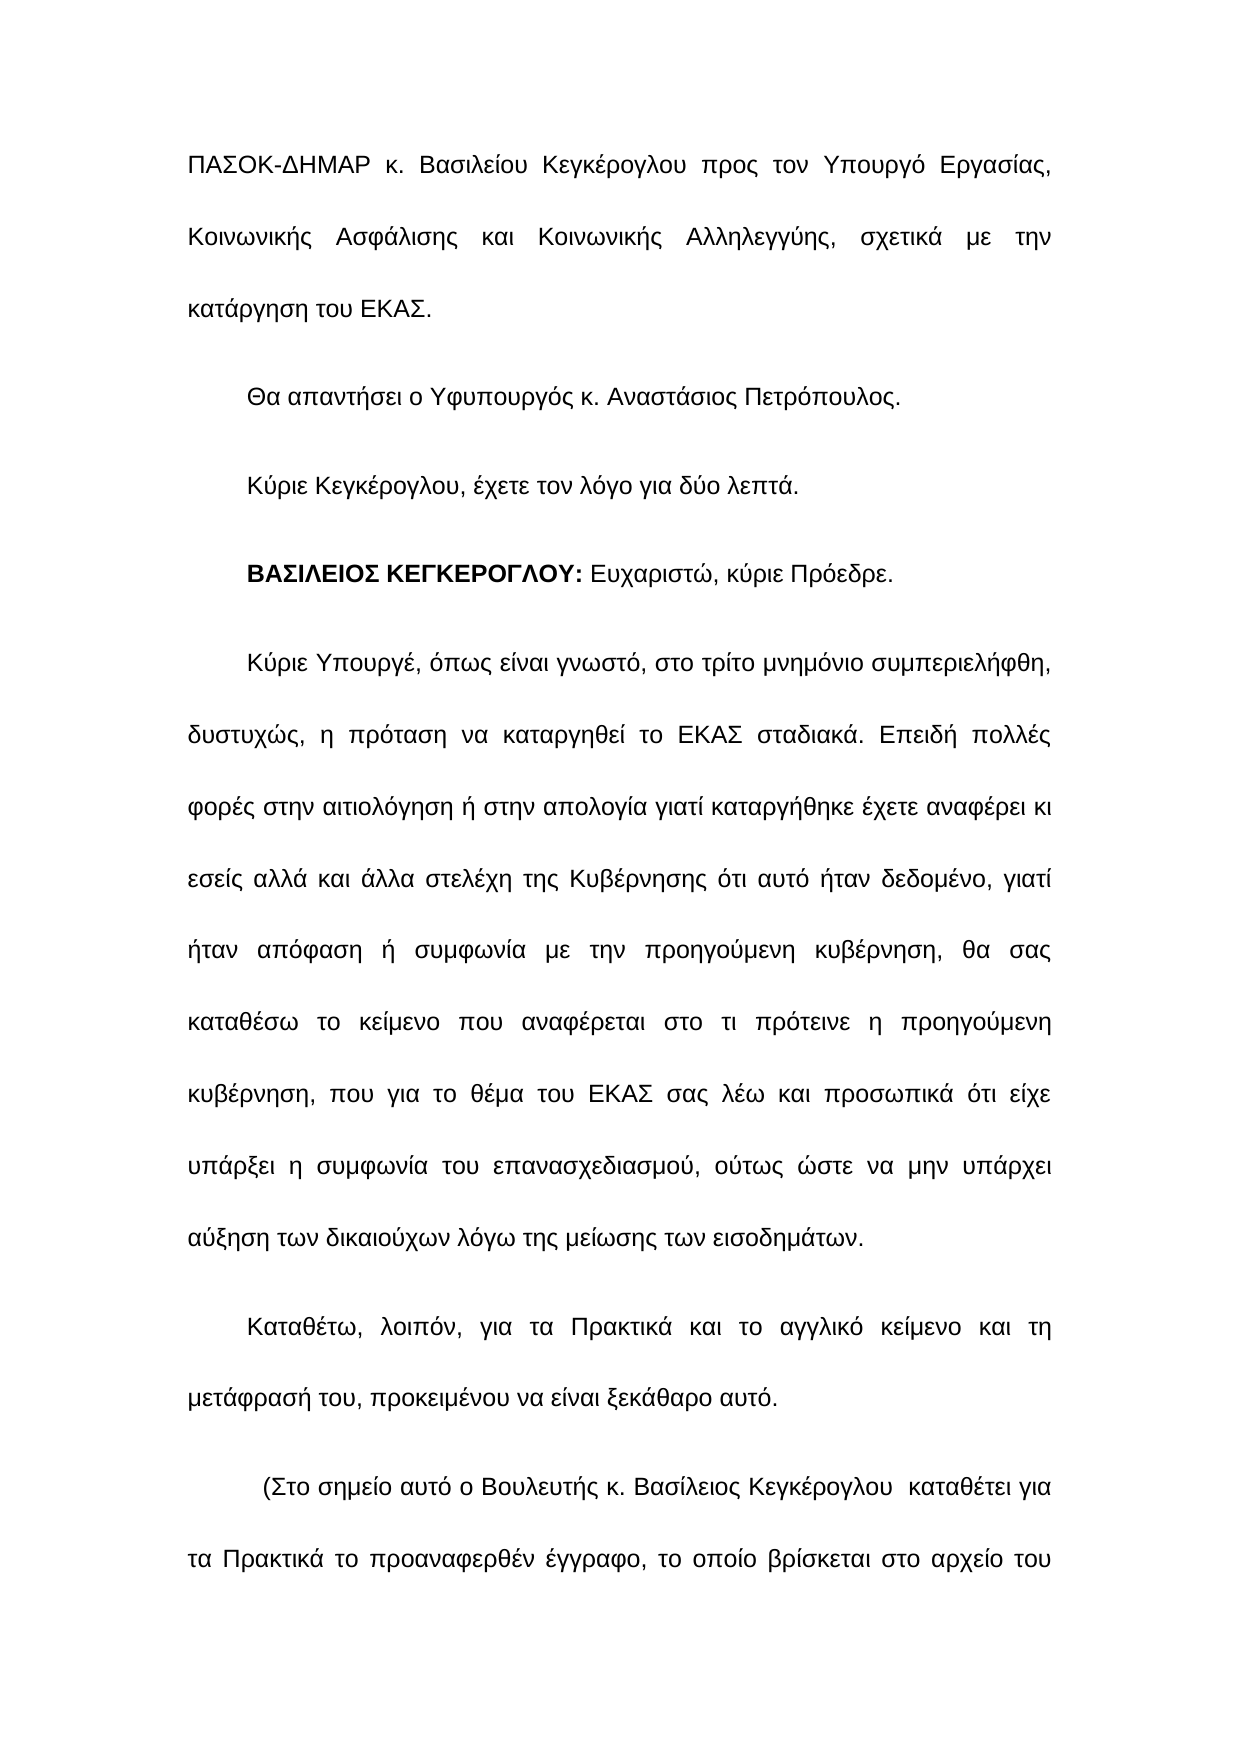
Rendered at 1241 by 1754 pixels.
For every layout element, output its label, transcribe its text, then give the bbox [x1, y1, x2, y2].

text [187, 1472, 1053, 1572]
text ΒΑΣΙΛΕΙΟΣ ΚΕΓΚΕΡΟΓΛΟΥ: Ευχαριστώ, κύριε Πρόεδρε. [187, 559, 1053, 588]
text Κύριε Κεγκέρογλου, έχετε τον λόγο για δύο λεπτά. [187, 471, 1053, 499]
text Καταθέτω, λοιπόν, για τα Πρακτικά και το αγγλικό κείμενο και τη μετάφρασή του, προκειμένου να είναι ξεκάθαρο αυτό. [187, 1311, 1053, 1412]
text Κύριε Υπουργέ, όπως είναι γνωστό, στο τρίτο μνημόνιο συμπεριελήφθη, δυστυχώς, η πρόταση να καταργηθεί το ΕΚΑΣ σταδιακά. Επειδή πολλές φορές στην αιτιολόγηση ή στην απολογία γιατί καταργήθηκε έχετε αναφέρει κι εσείς αλλά και άλλα στελέχη της Κυβέρνησης ότι αυτό ήταν δεδομένο, γιατί ήταν απόφαση ή συμφωνία με την προηγούμενη κυβέρνηση, θα σας καταθέσω το κείμενο που αναφέρεται στο τι πρότεινε η προηγούμενη κυβέρνηση, που για το θέμα του ΕΚΑΣ σας λέω και προσωπικά ότι είχε υπάρξει η συμφωνία του επανασχεδιασμού, ούτως ώστε να μην υπάρχει αύξηση των δικαιούχων λόγω της μείωσης των εισοδημάτων. [187, 648, 1053, 1252]
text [187, 150, 1053, 322]
text Θα απαντήσει ο Υφυπουργός κ. Αναστάσιος Πετρόπουλος. [187, 382, 1053, 411]
